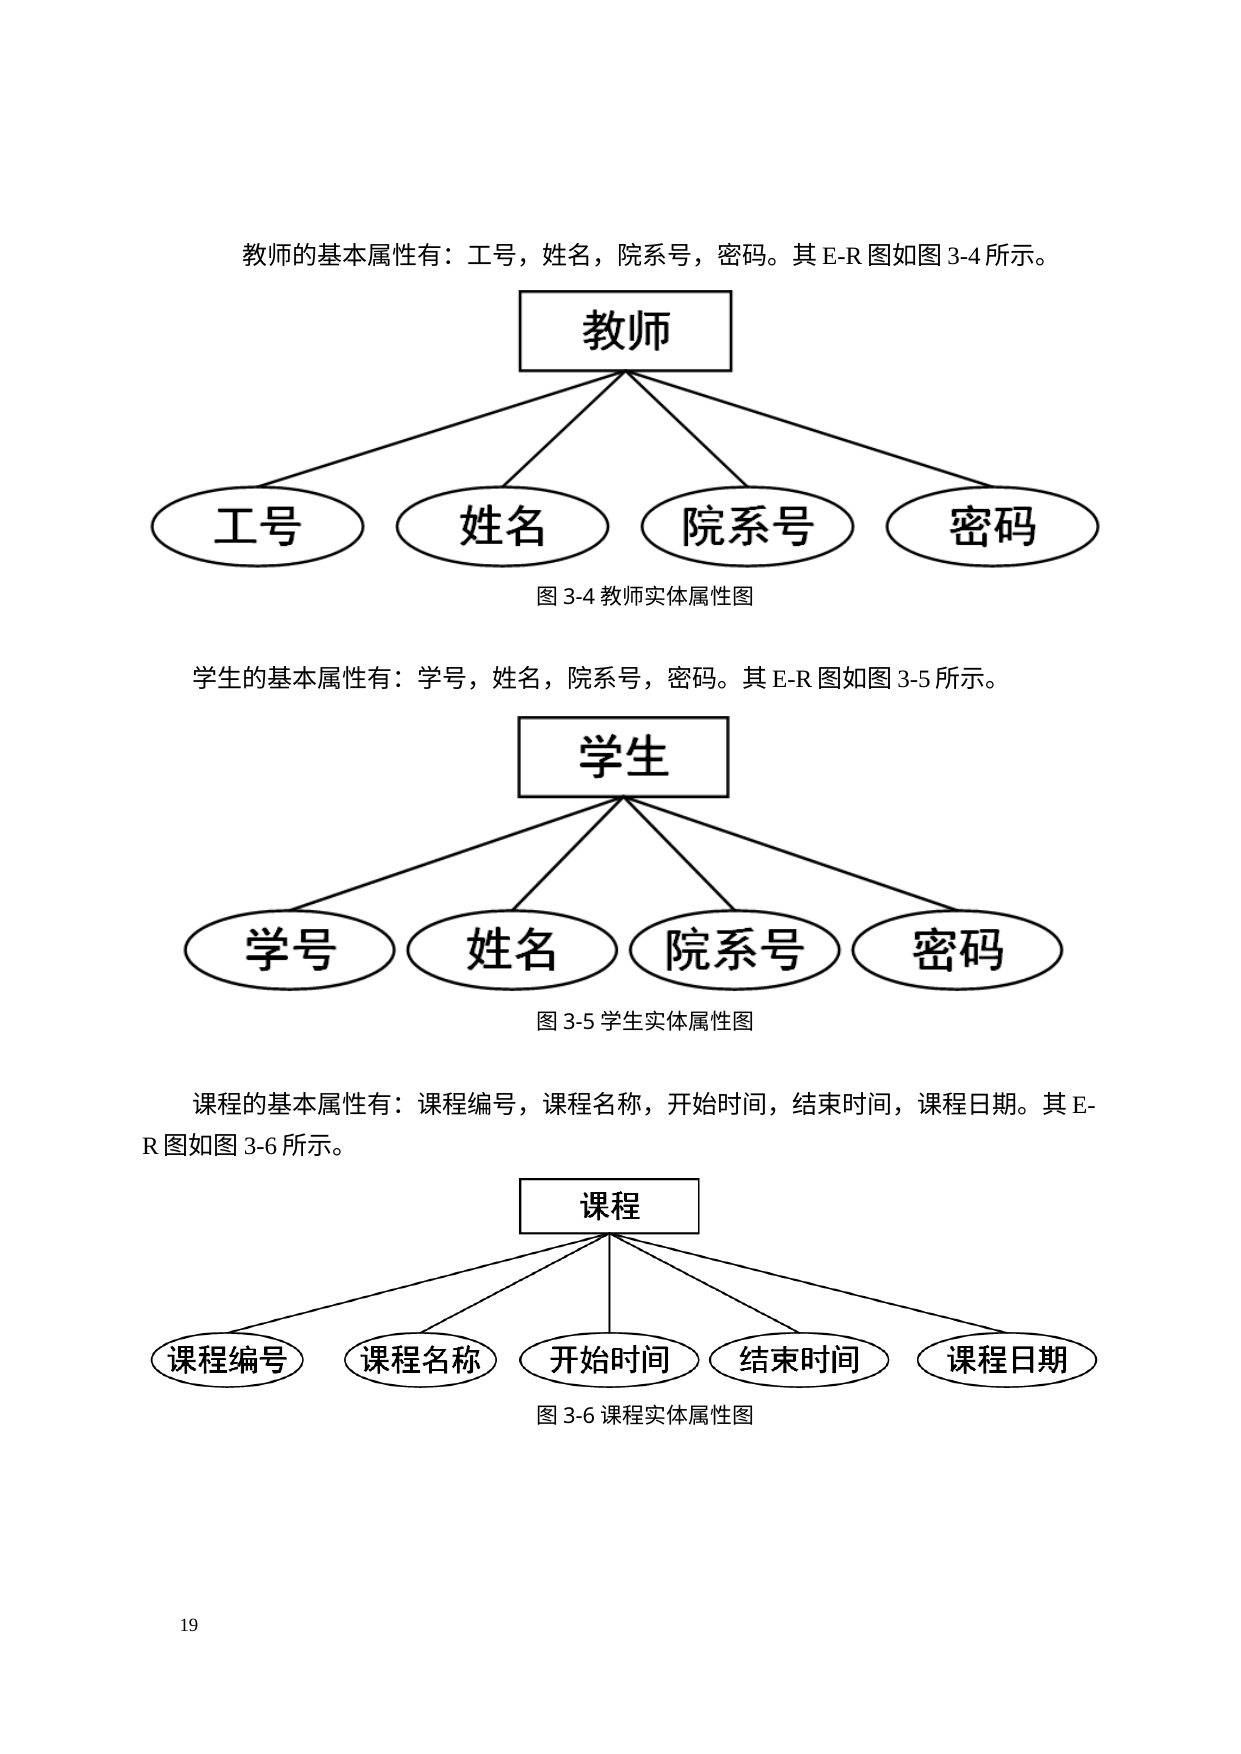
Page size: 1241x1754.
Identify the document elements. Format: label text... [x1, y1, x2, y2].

picture [180, 715, 1067, 997]
text 教师的基本属性有：工号，姓名，院系号，密码。其E-R图如图3-4所示。 [142, 231, 1098, 273]
text 课程的基本属性有：课程编号，课程名称，开始时间，结束时间，课程日期。其E-R图如图3-6所示。 [142, 1080, 1098, 1163]
picture [146, 289, 1103, 571]
text 学生的基本属性有：学号，姓名，院系号，密码。其E-R图如图3-5所示。 [142, 654, 1098, 696]
picture [146, 1178, 1101, 1390]
